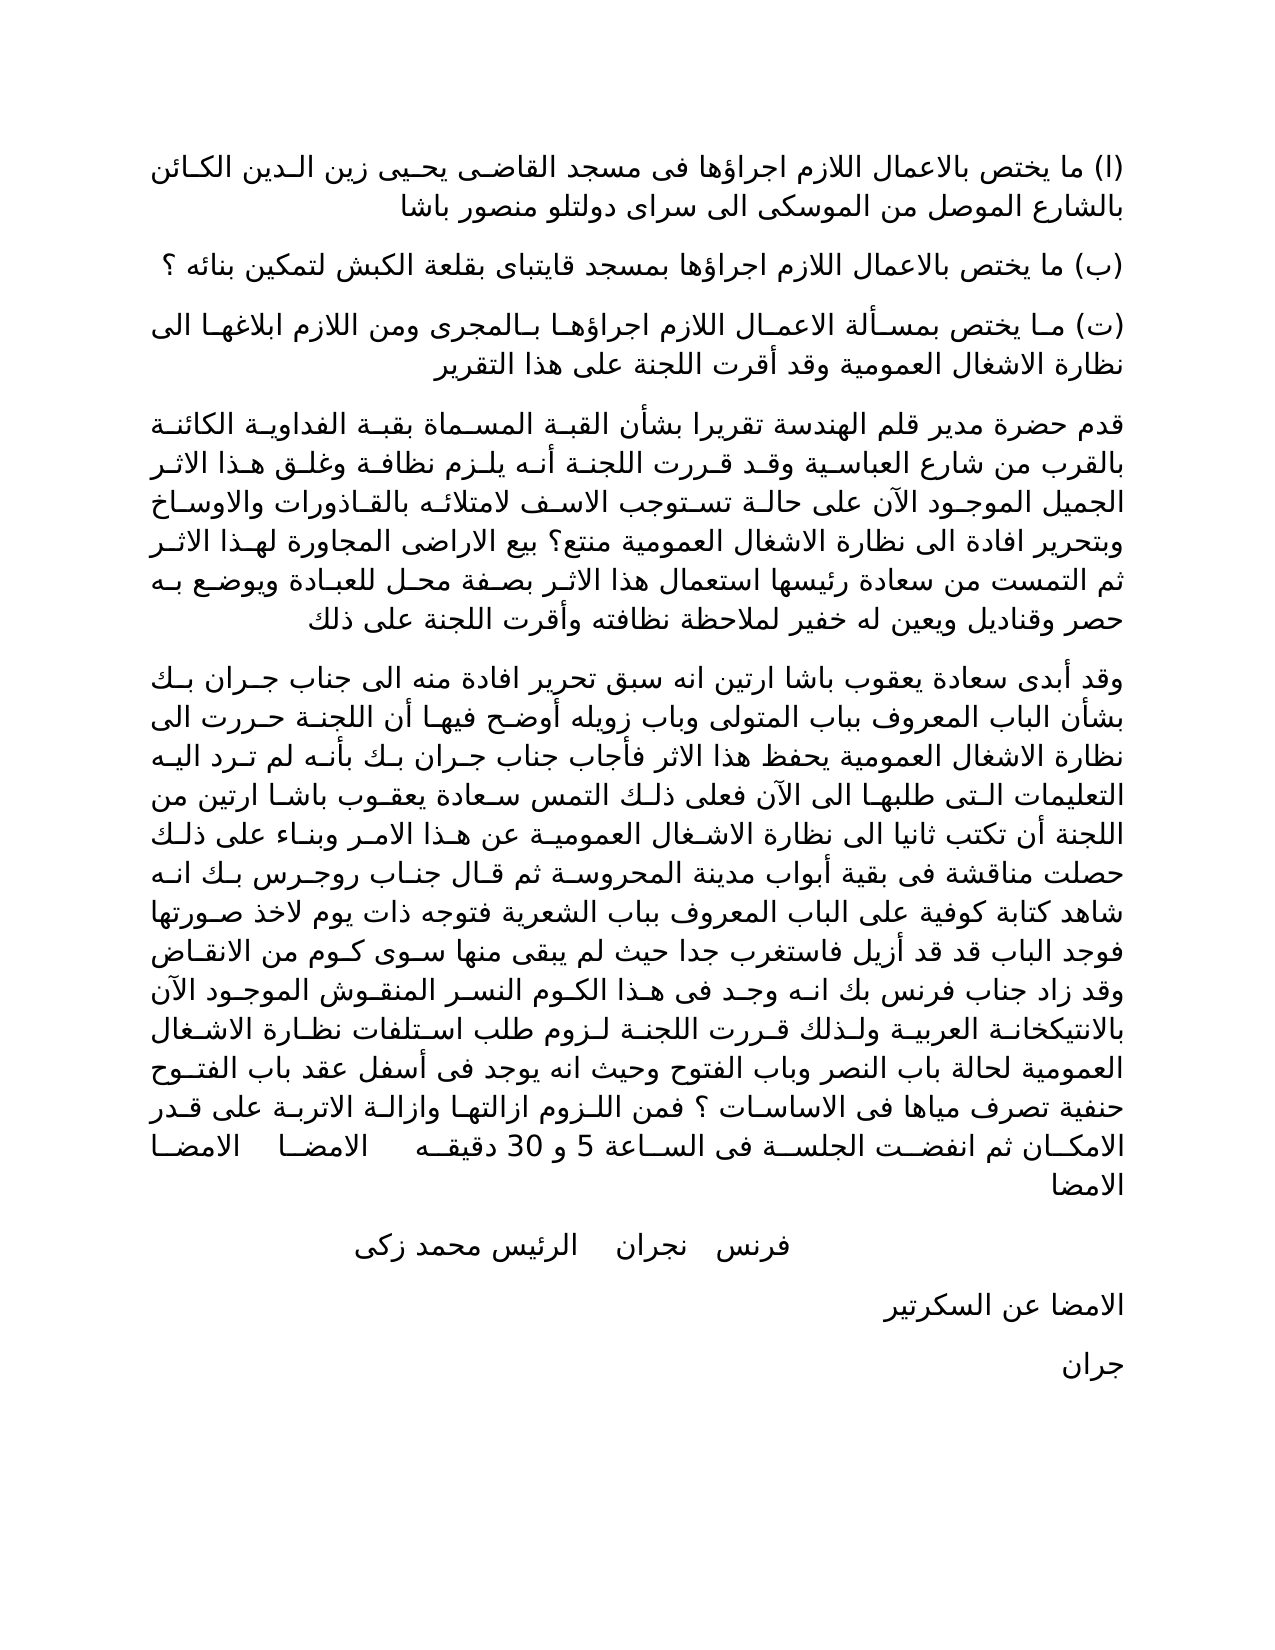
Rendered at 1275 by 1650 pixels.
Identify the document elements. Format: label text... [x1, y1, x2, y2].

text الامضا عن السكرتير [150, 1288, 1125, 1322]
text (ا) ما يختص بالاعمال اللازم اجراؤها فى مسجد القاضى يحيى زين الدين الكائن بالشارع الموصل من الموسكى الى سراى دولتلو منصور باشا [150, 150, 1125, 223]
text (ت) ما يختص بمسألة الاعمال اللازم اجراؤها بالمجرى ومن اللازم ابلاغها الى نظارة الاشغال العمومية وقد أقرت اللجنة على هذا التقرير [150, 308, 1125, 381]
text وقد أبدى سعادة يعقوب باشا ارتين انه سبق تحرير افادة منه الى جناب جران بك بشأن الباب المعروف بباب المتولى وباب زويله أوضح فيها أن اللجنة حررت الى نظارة الاشغال العمومية يحفظ هذا الاثر فأجاب جناب جران بك بأنه لم ترد اليه التعليمات التى طلبها الى الآن فعلى ذلك التمس سعادة يعقوب باشا ارتين من اللجنة أن تكتب ثانيا الى نظارة الاشغال العمومية عن هذا الامر وبناء على ذلك حصلت مناقشة فى بقية أبواب مدينة المحروسة ثم قال جناب روجرس بك انه شاهد كتابة كوفية على الباب المعروف بباب الشعرية فتوجه ذات يوم لاخذ صورتها فوجد الباب قد قد أزيل فاستغرب جدا حيث لم يبقى منها سوى كوم من الانقاض وقد زاد جناب فرنس بك انه وجد فى هذا الكوم النسر المنقوش الموجود الآن بالانتيكخانة العربية ولذلك قررت اللجنة لزوم طلب استلفات نظارة الاشغال العمومية لحالة باب النصر وباب الفتوح وحيث انه يوجد فى أسفل عقد باب الفتوح حنفية تصرف مياها فى الاساسات ؟ فمن اللزوم ازالتها وازالة الاتربة على قدر الامكان ثم انفضت الجلسة فى الساعة 5 و 30 دقيقه الامضا الامضا الامضا [150, 662, 1125, 1202]
text (ب) ما يختص بالاعمال اللازم اجراؤها بمسجد قايتباى بقلعة الكبش لتمكين بنائه ؟ [150, 249, 1125, 283]
text جران [150, 1348, 1125, 1382]
text فرنس نجران الرئيس محمد زكى [150, 1228, 1125, 1262]
text قدم حضرة مدير قلم الهندسة تقريرا بشأن القبة المسماة بقبة الفداوية الكائنة بالقرب من شارع العباسية وقد قررت اللجنة أنه يلزم نظافة وغلق هذا الاثر الجميل الموجود الآن على حالة تستوجب الاسف لامتلائه بالقاذورات والاوساخ وبتحرير افادة الى نظارة الاشغال العمومية منتع؟ بيع الاراضى المجاورة لهذا الاثر ثم التمست من سعادة رئيسها استعمال هذا الاثر بصفة محل للعبادة ويوضع به حصر وقناديل ويعين له خفير لملاحظة نظافته وأقرت اللجنة على ذلك [150, 407, 1125, 636]
